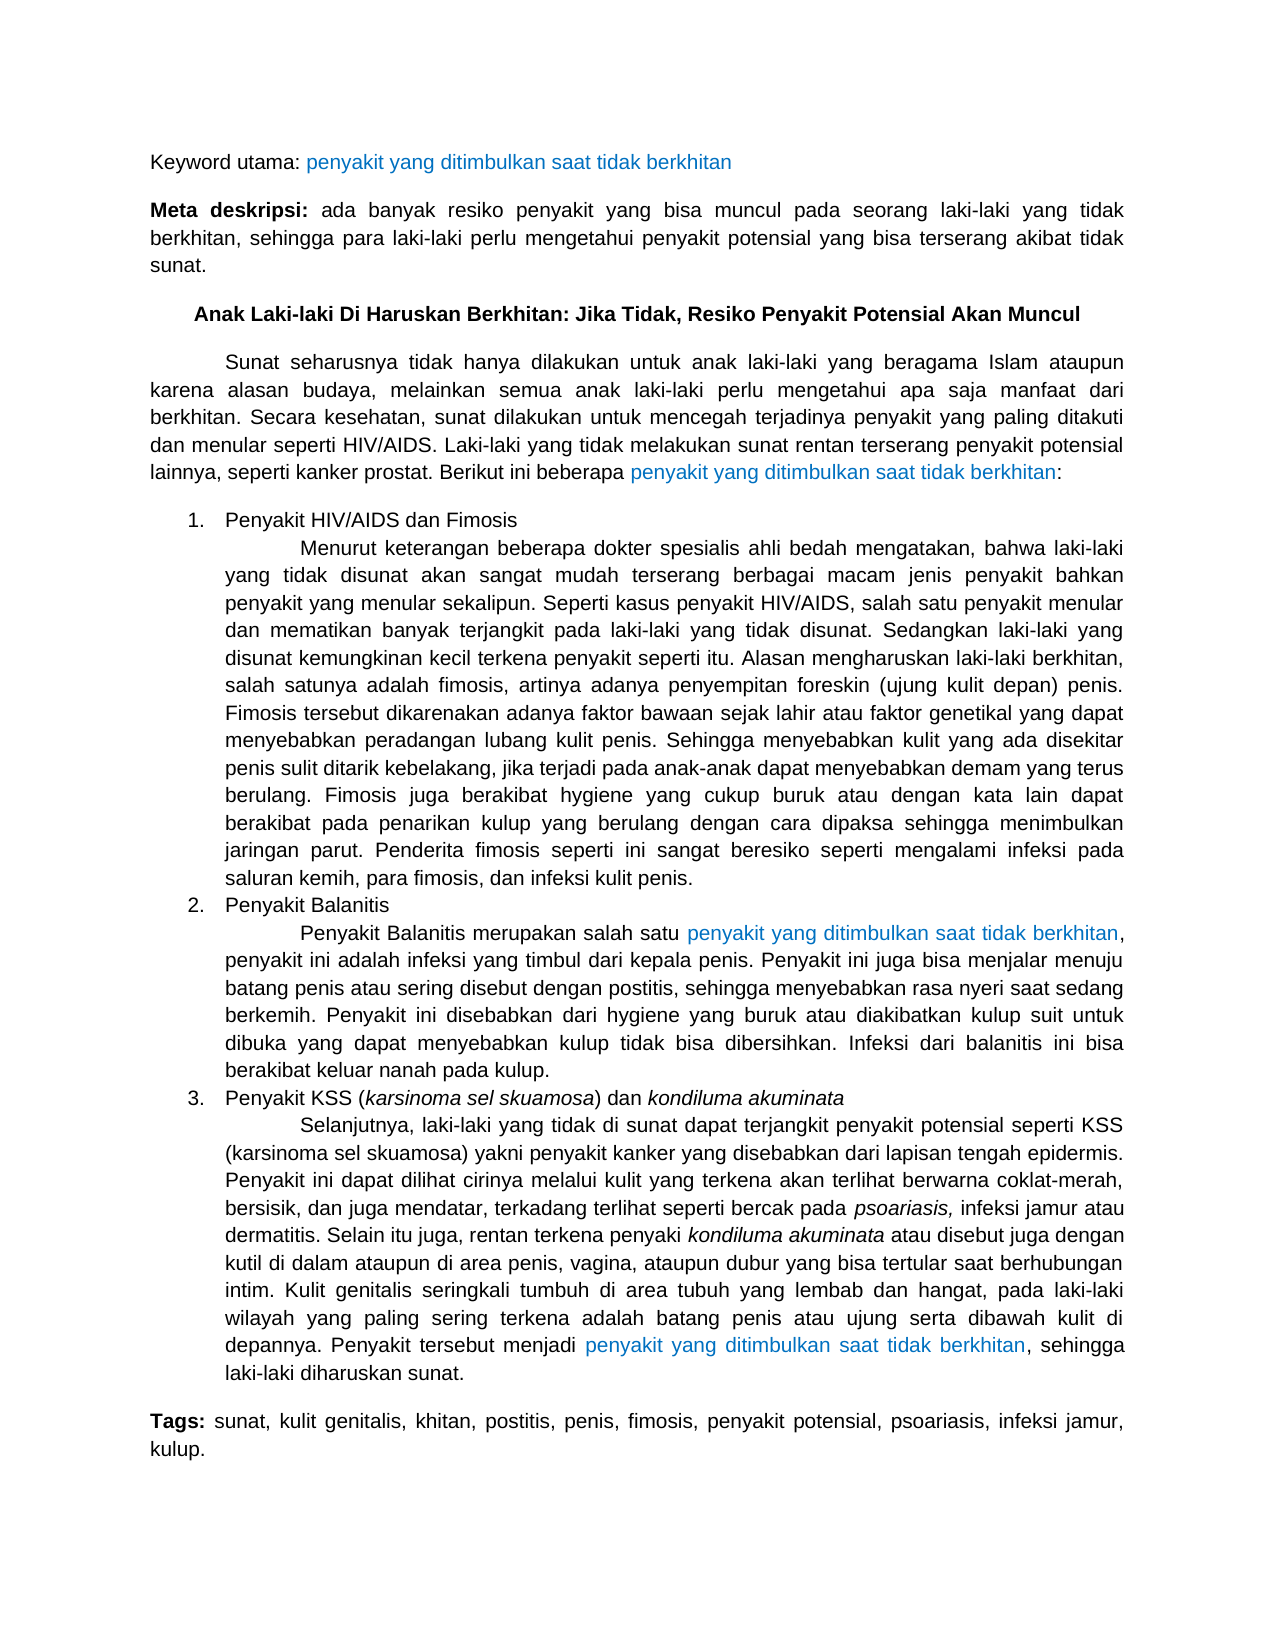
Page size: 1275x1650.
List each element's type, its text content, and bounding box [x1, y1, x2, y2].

text Sunat seharusnya tidak hanya dilakukan untuk anak laki-laki yang beragama Islam ataupun karena alasan budaya, melainkan semua anak laki-laki perlu mengetahui apa saja manfaat dari berkhitan. Secara kesehatan, sunat dilakukan untuk mencegah terjadinya penyakit yang paling ditakuti dan menular seperti HIV/AIDS. Laki-laki yang tidak melakukan sunat rentan terserang penyakit potensial lainnya, seperti kanker prostat. Berikut ini beberapa penyakit yang ditimbulkan saat tidak berkhitan: [150, 350, 1125, 484]
text Anak Laki-laki Di Haruskan Berkhitan: Jika Tidak, Resiko Penyakit Potensial Akan Muncul [150, 302, 1125, 326]
list Penyakit Balanitis [187, 893, 1125, 917]
list Menurut keterangan beberapa dokter spesialis ahli bedah mengatakan, bahwa laki-laki yang tidak disunat akan sangat mudah terserang berbagai macam jenis penyakit bahkan penyakit yang menular sekalipun. Seperti kasus penyakit HIV/AIDS, salah satu penyakit menular dan mematikan banyak terjangkit pada laki-laki yang tidak disunat. Sedangkan laki-laki yang disunat kemungkinan kecil terkena penyakit seperti itu. Alasan mengharuskan laki-laki berkhitan, salah satunya adalah fimosis, artinya adanya penyempitan foreskin (ujung kulit depan) penis. Fimosis tersebut dikarenakan adanya faktor bawaan sejak lahir atau faktor genetikal yang dapat menyebabkan peradangan lubang kulit penis. Sehingga menyebabkan kulit yang ada disekitar penis sulit ditarik kebelakang, jika terjadi pada anak-anak dapat menyebabkan demam yang terus berulang. Fimosis juga berakibat hygiene yang cukup buruk atau dengan kata lain dapat berakibat pada penarikan kulup yang berulang dengan cara dipaksa sehingga menimbulkan jaringan parut. Penderita fimosis seperti ini sangat beresiko seperti mengalami infeksi pada saluran kemih, para fimosis, dan infeksi kulit penis. [225, 536, 1125, 890]
list Penyakit KSS (karsinoma sel skuamosa) dan kondiluma akuminata [187, 1086, 1125, 1110]
text Keyword utama: penyakit yang ditimbulkan saat tidak berkhitan [150, 150, 1125, 174]
text Meta deskripsi: ada banyak resiko penyakit yang bisa muncul pada seorang laki-laki yang tidak berkhitan, sehingga para laki-laki perlu mengetahui penyakit potensial yang bisa terserang akibat tidak sunat. [150, 198, 1125, 277]
list Penyakit Balanitis merupakan salah satu penyakit yang ditimbulkan saat tidak berkhitan, penyakit ini adalah infeksi yang timbul dari kepala penis. Penyakit ini juga bisa menjalar menuju batang penis atau sering disebut dengan postitis, sehingga menyebabkan rasa nyeri saat sedang berkemih. Penyakit ini disebabkan dari hygiene yang buruk atau diakibatkan kulup suit untuk dibuka yang dapat menyebabkan kulup tidak bisa dibersihkan. Infeksi dari balanitis ini bisa berakibat keluar nanah pada kulup. [225, 921, 1125, 1082]
list Selanjutnya, laki-laki yang tidak di sunat dapat terjangkit penyakit potensial seperti KSS (karsinoma sel skuamosa) yakni penyakit kanker yang disebabkan dari lapisan tengah epidermis. Penyakit ini dapat dilihat cirinya melalui kulit yang terkena akan terlihat berwarna coklat-merah, bersisik, dan juga mendatar, terkadang terlihat seperti bercak pada psoariasis, infeksi jamur atau dermatitis. Selain itu juga, rentan terkena penyaki kondiluma akuminata atau disebut juga dengan kutil di dalam ataupun di area penis, vagina, ataupun dubur yang bisa tertular saat berhubungan intim. Kulit genitalis seringkali tumbuh di area tubuh yang lembab dan hangat, pada laki-laki wilayah yang paling sering terkena adalah batang penis atau ujung serta dibawah kulit di depannya. Penyakit tersebut menjadi penyakit yang ditimbulkan saat tidak berkhitan, sehingga laki-laki diharuskan sunat. [225, 1113, 1125, 1385]
text Tags: sunat, kulit genitalis, khitan, postitis, penis, fimosis, penyakit potensial, psoariasis, infeksi jamur, kulup. [150, 1409, 1125, 1461]
list Penyakit HIV/AIDS dan Fimosis [187, 508, 1125, 532]
